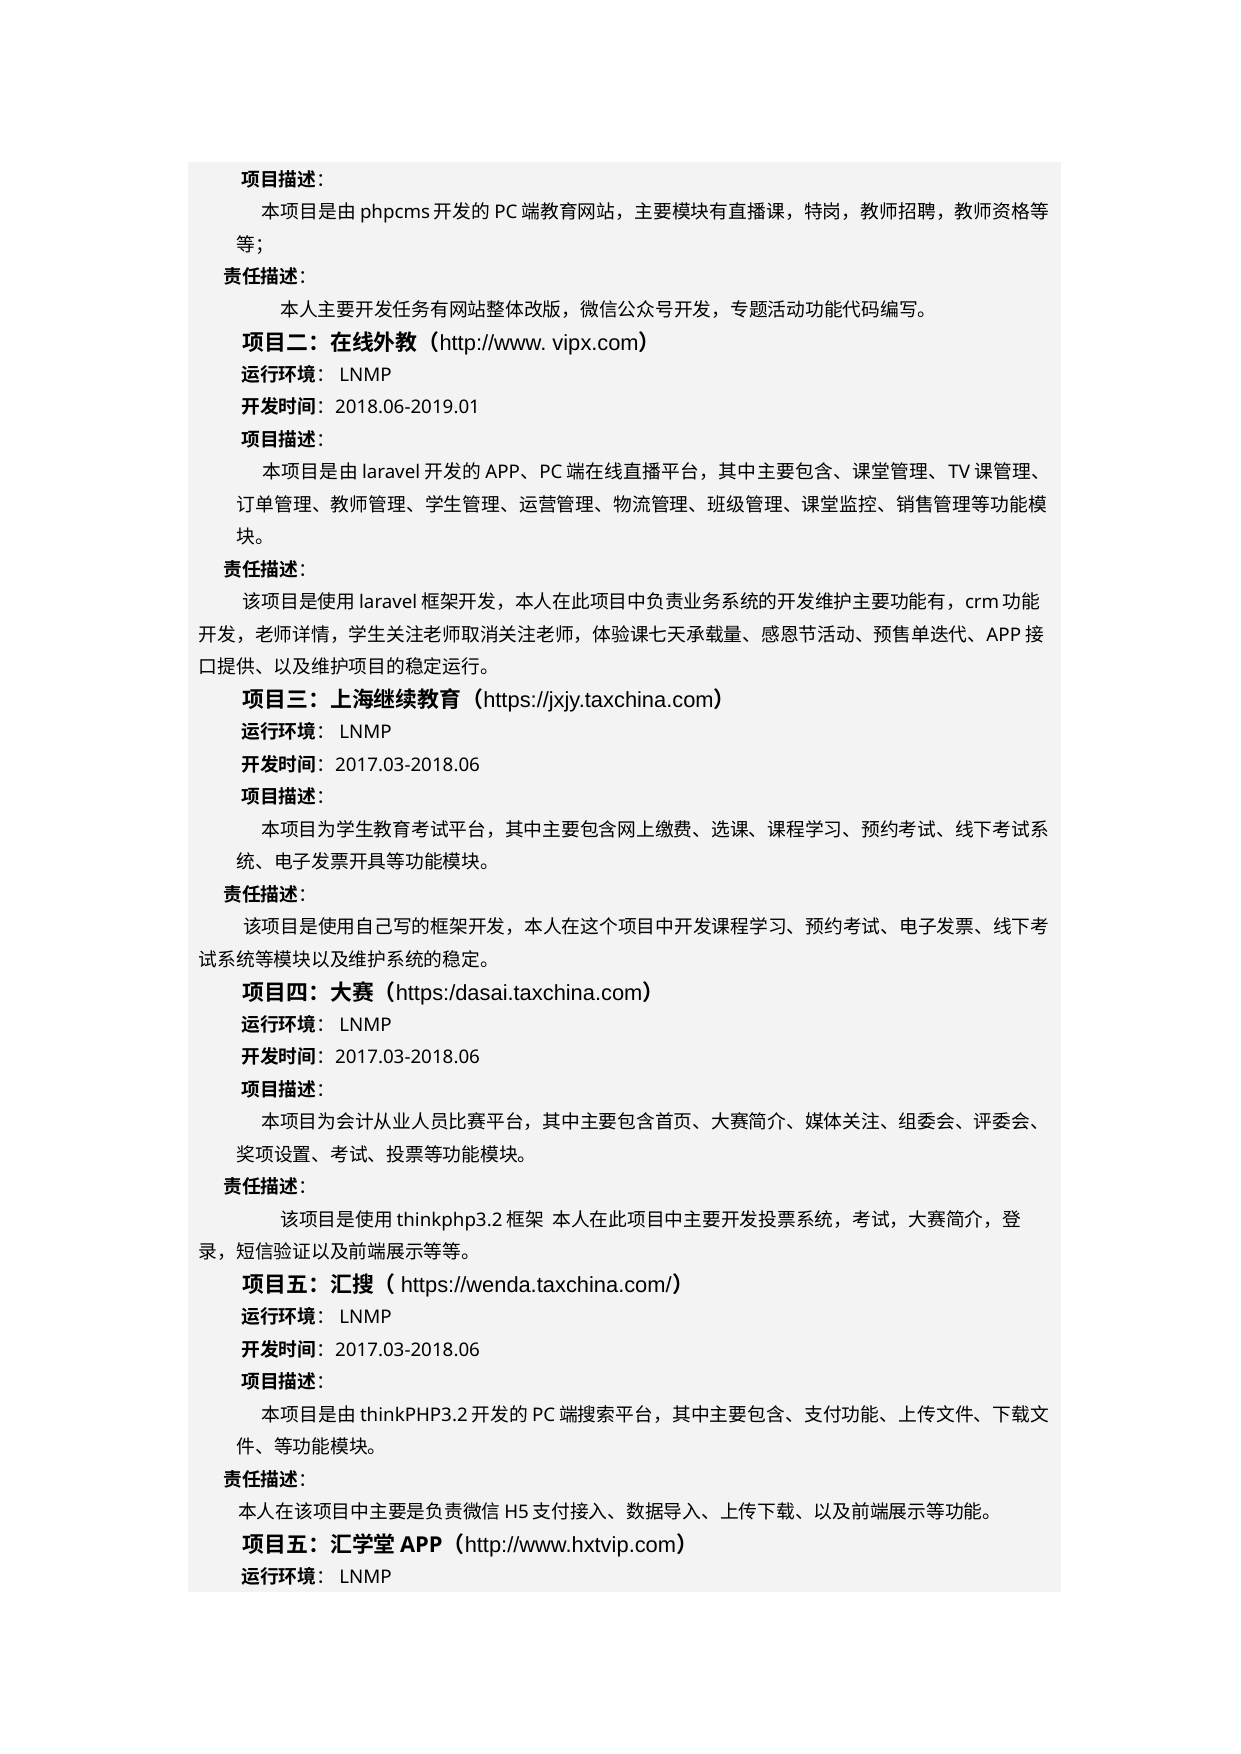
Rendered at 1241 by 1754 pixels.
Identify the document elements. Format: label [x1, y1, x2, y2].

table_cell [188, 162, 1061, 1592]
